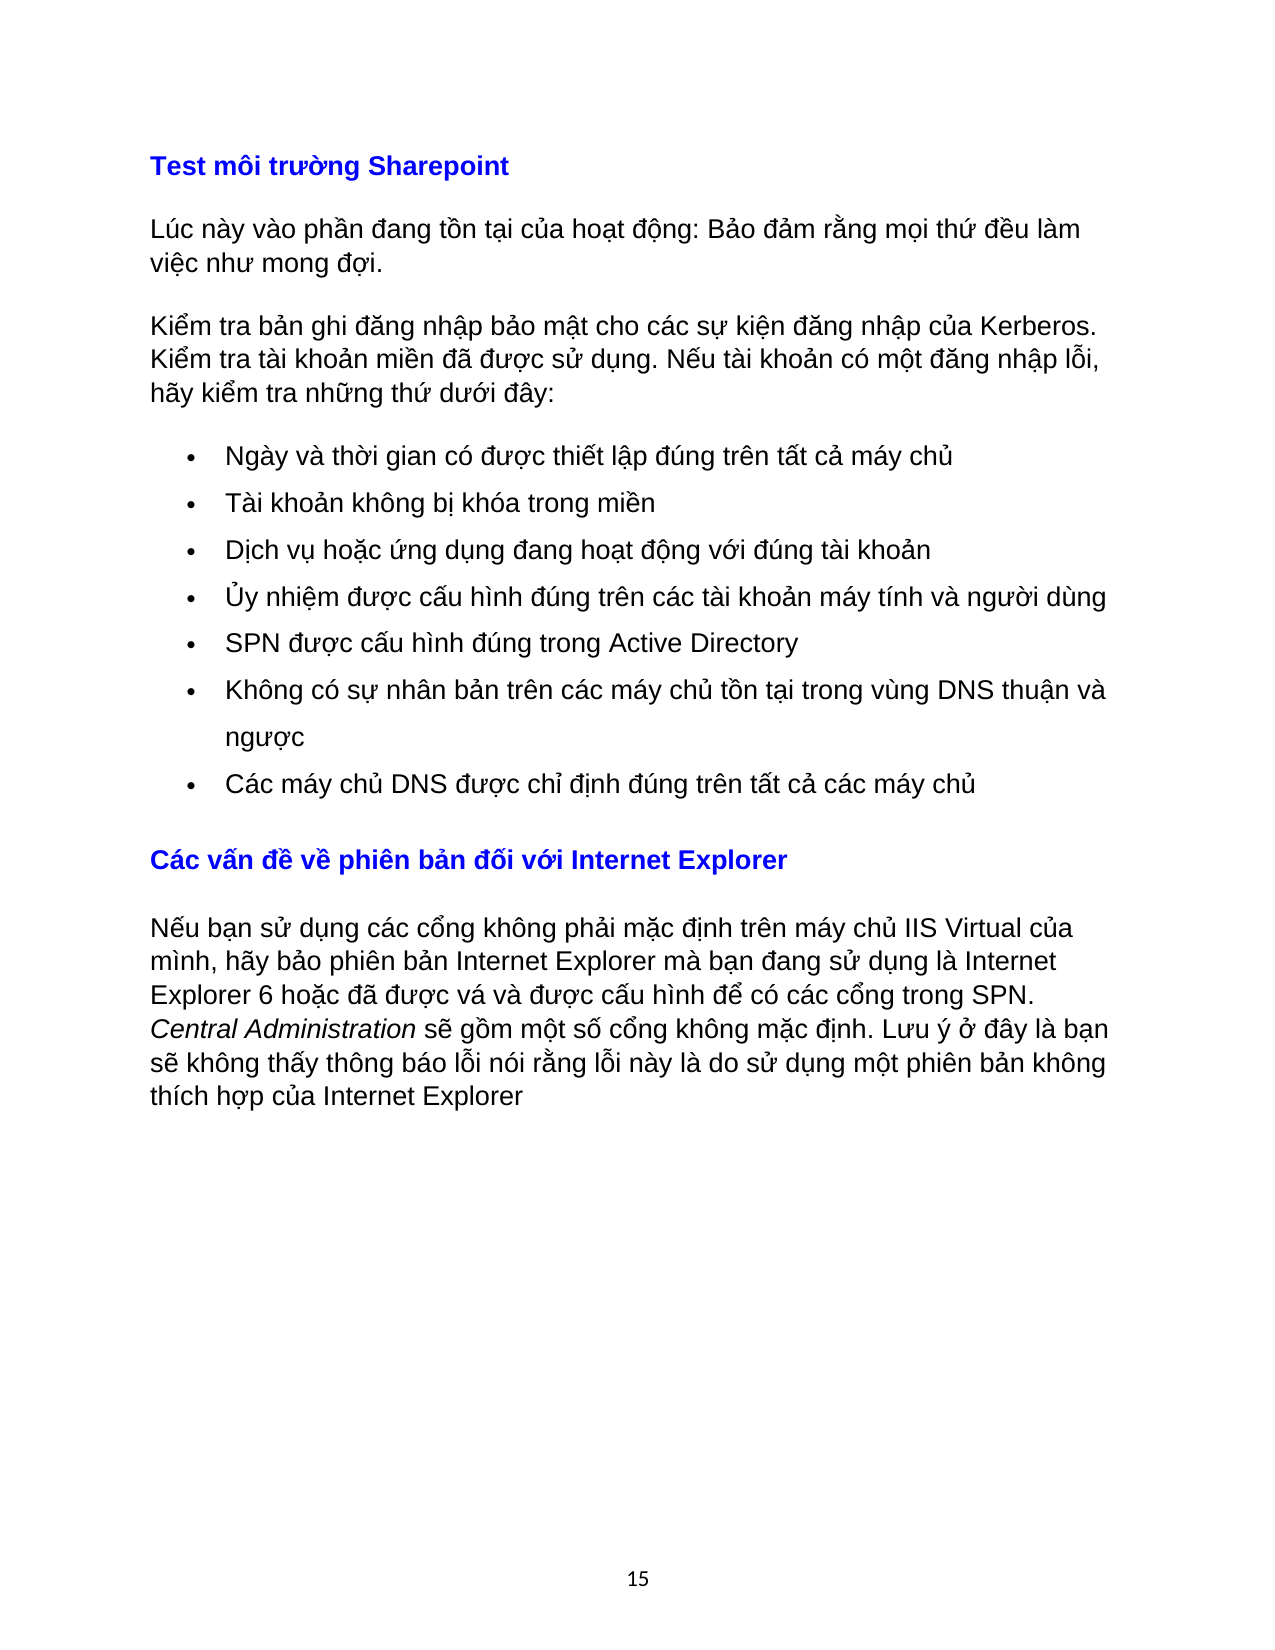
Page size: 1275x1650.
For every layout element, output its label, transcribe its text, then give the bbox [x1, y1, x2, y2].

list SPN được cấu hình đúng trong Active Directory [187, 627, 1125, 659]
text Các vấn đề về phiên bản đối với Internet Explorer Nếu bạn sử dụng các cổng không phải mặc định trên máy chủ IIS Virtual của mình, hãy bảo phiên bản Internet Explorer mà bạn đang sử dụng là Internet Explorer 6 hoặc đã được vá và được cấu hình để có các cổng trong SPN. Central Administration sẽ gồm một số cổng không mặc định. Lưu ý ở đây là bạn sẽ không thấy thông báo lỗi nói rằng lỗi này là do sử dụng một phiên bản không thích hợp của Internet Explorer [150, 844, 1125, 1112]
text Kiểm tra bản ghi đăng nhập bảo mật cho các sự kiện đăng nhập của Kerberos. Kiểm tra tài khoản miền đã được sử dụng. Nếu tài khoản có một đăng nhập lỗi, hãy kiểm tra những thứ dưới đây: [150, 309, 1125, 408]
text Lúc này vào phần đang tồn tại của hoạt động: Bảo đảm rằng mọi thứ đều làm việc như mong đợi. [150, 213, 1125, 278]
list Dịch vụ hoặc ứng dụng đang hoạt động với đúng tài khoản [187, 534, 1125, 565]
list Không có sự nhân bản trên các máy chủ tồn tại trong vùng DNS thuận và ngược [187, 674, 1125, 752]
list Ngày và thời gian có được thiết lập đúng trên tất cả máy chủ [187, 440, 1125, 471]
list Tài khoản không bị khóa trong miền [187, 487, 1125, 518]
list Ủy nhiệm được cấu hình đúng trên các tài khoản máy tính và người dùng [187, 581, 1125, 612]
list Các máy chủ DNS được chỉ định đúng trên tất cả các máy chủ [187, 768, 1125, 799]
text Test môi trường Sharepoint [150, 150, 1125, 181]
